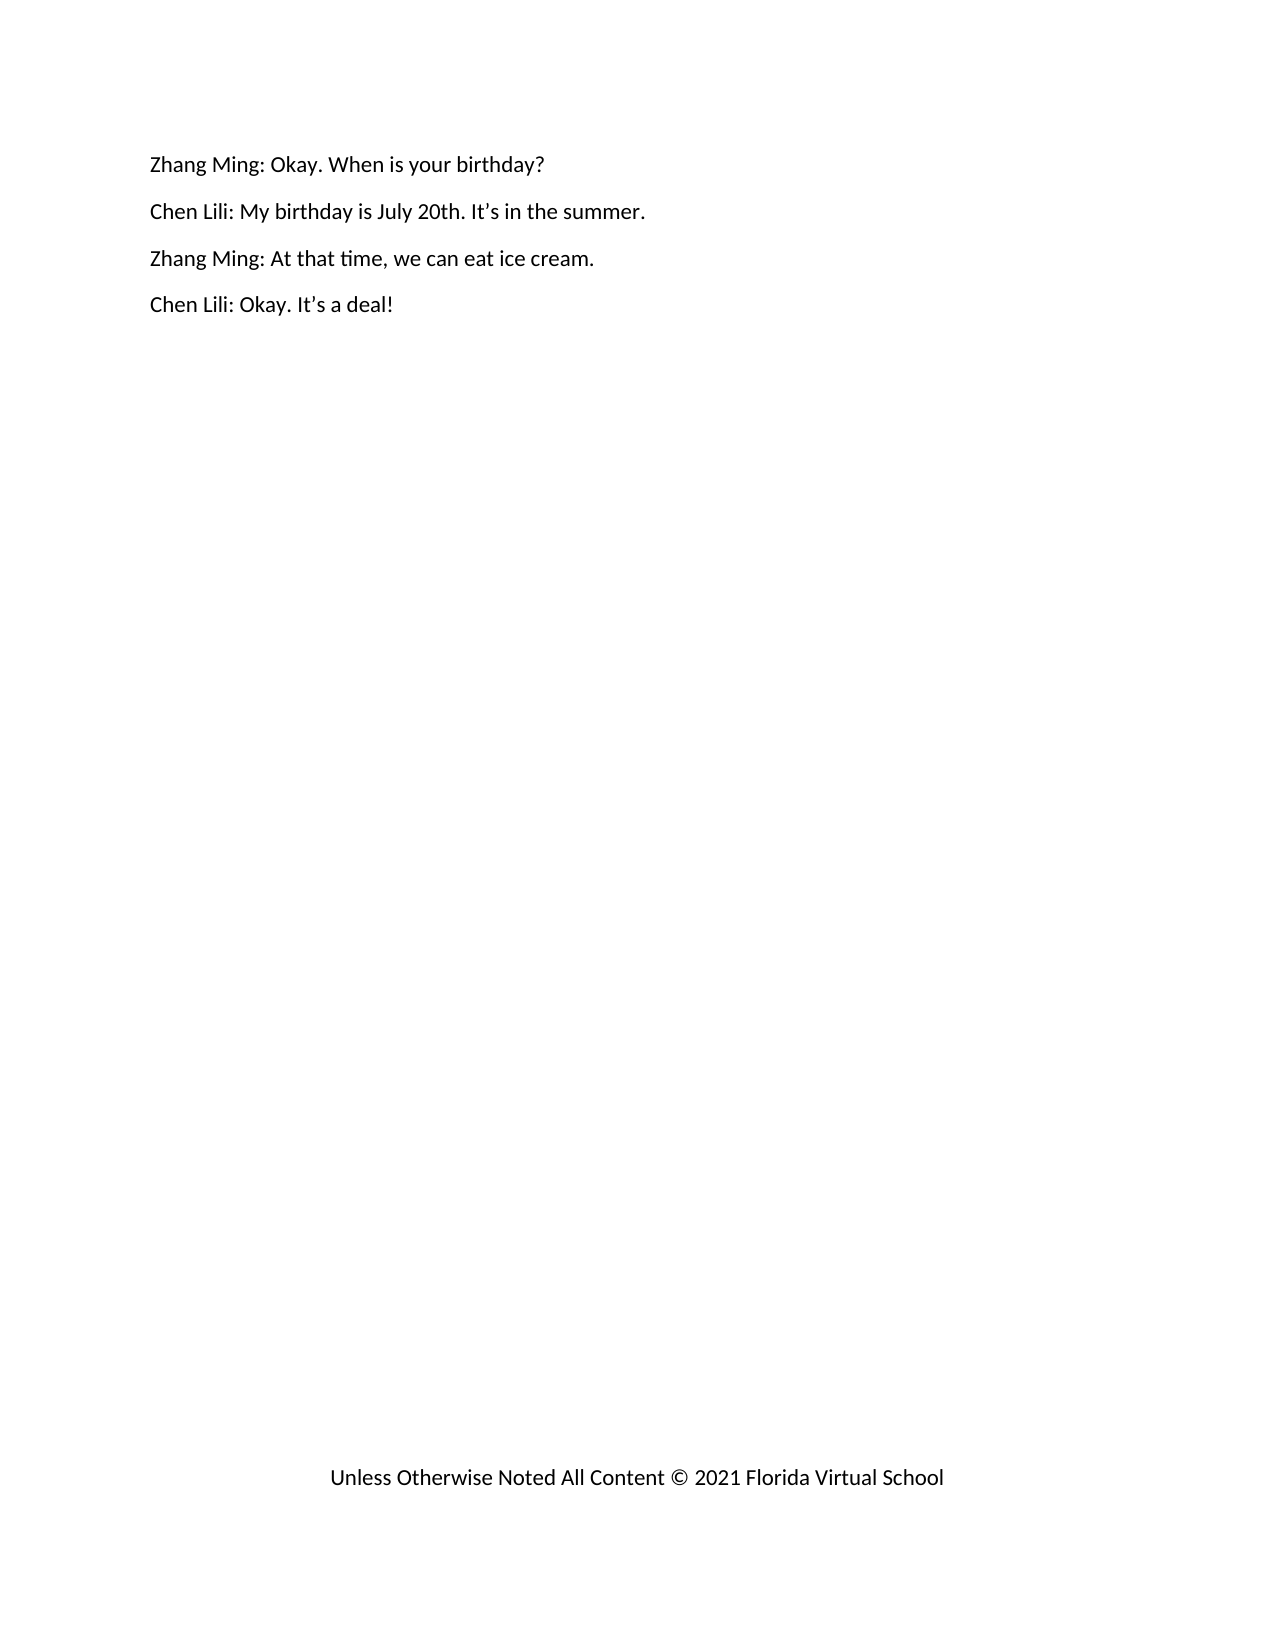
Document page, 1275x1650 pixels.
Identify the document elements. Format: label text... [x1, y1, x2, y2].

text Zhang Ming: Okay. When is your birthday? [150, 150, 1125, 178]
text Chen Lili: Okay. It’s a deal! [150, 291, 1125, 319]
text Zhang Ming: At that time, we can eat ice cream. [150, 244, 1125, 272]
text Chen Lili: My birthday is July 20th. It’s in the summer. [150, 197, 1125, 225]
